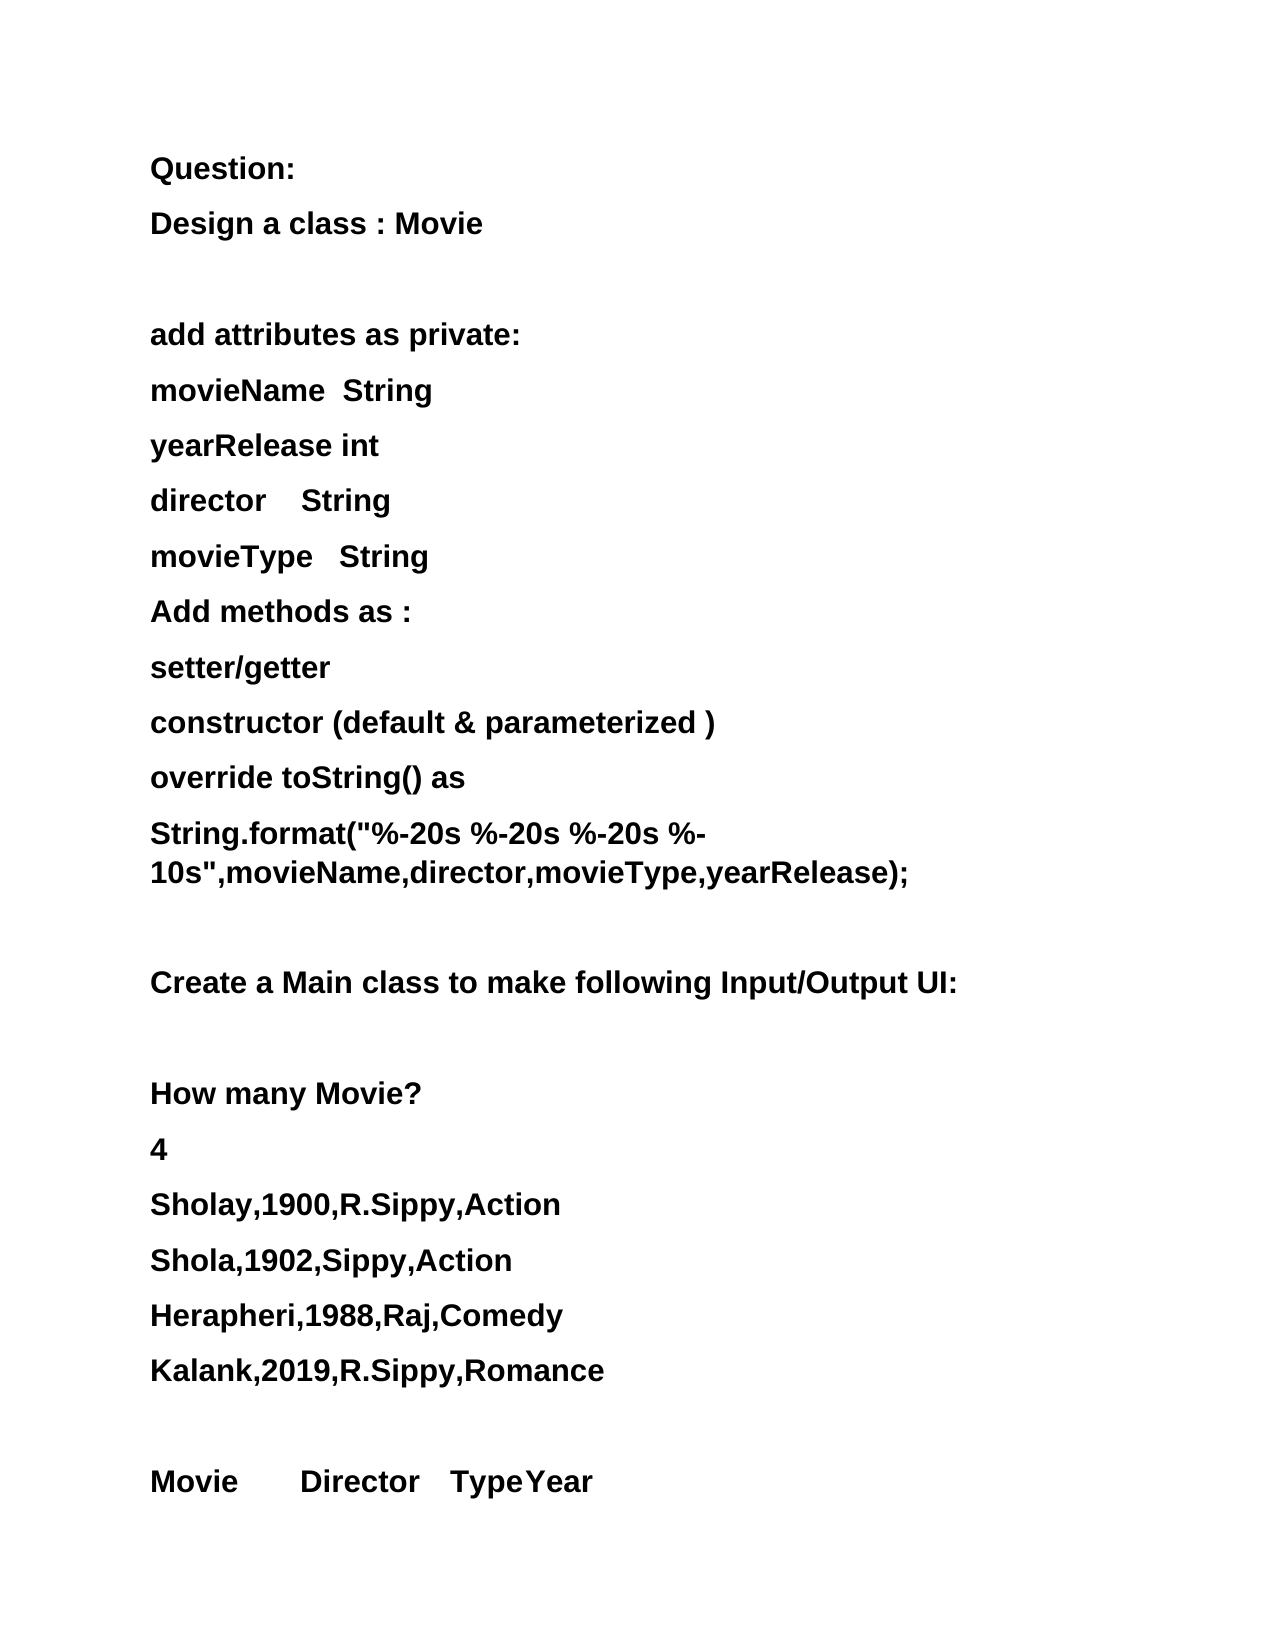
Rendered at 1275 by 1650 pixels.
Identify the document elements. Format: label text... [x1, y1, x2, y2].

text constructor (default & parameterized ) [150, 704, 1125, 740]
text Design a class : Movie [150, 205, 1125, 241]
text Shola,1902,Sippy,Action [150, 1242, 1125, 1278]
text 4 [150, 1131, 1125, 1167]
text movieType String [150, 538, 1125, 574]
text override toString() as [150, 759, 1125, 796]
text Movie Director Type Year [150, 1463, 1125, 1499]
text yearRelease int [150, 427, 1125, 463]
text setter/getter [150, 649, 1125, 685]
text Sholay,1900,R.Sippy,Action [150, 1186, 1125, 1222]
text director String [150, 482, 1125, 518]
text Kalank,2019,R.Sippy,Romance [150, 1352, 1125, 1388]
text add attributes as private: [150, 316, 1125, 352]
text Question: [150, 150, 1125, 186]
text Herapheri,1988,Raj,Comedy [150, 1297, 1125, 1333]
text How many Movie? [150, 1075, 1125, 1111]
text Create a Main class to make following Input/Output UI: [150, 964, 1125, 1001]
text String.format("%-20s %-20s %-20s %-10s",movieName,director,movieType,yearRelease); [150, 815, 1125, 890]
text Add methods as : [150, 593, 1125, 629]
text movieName String [150, 372, 1125, 408]
